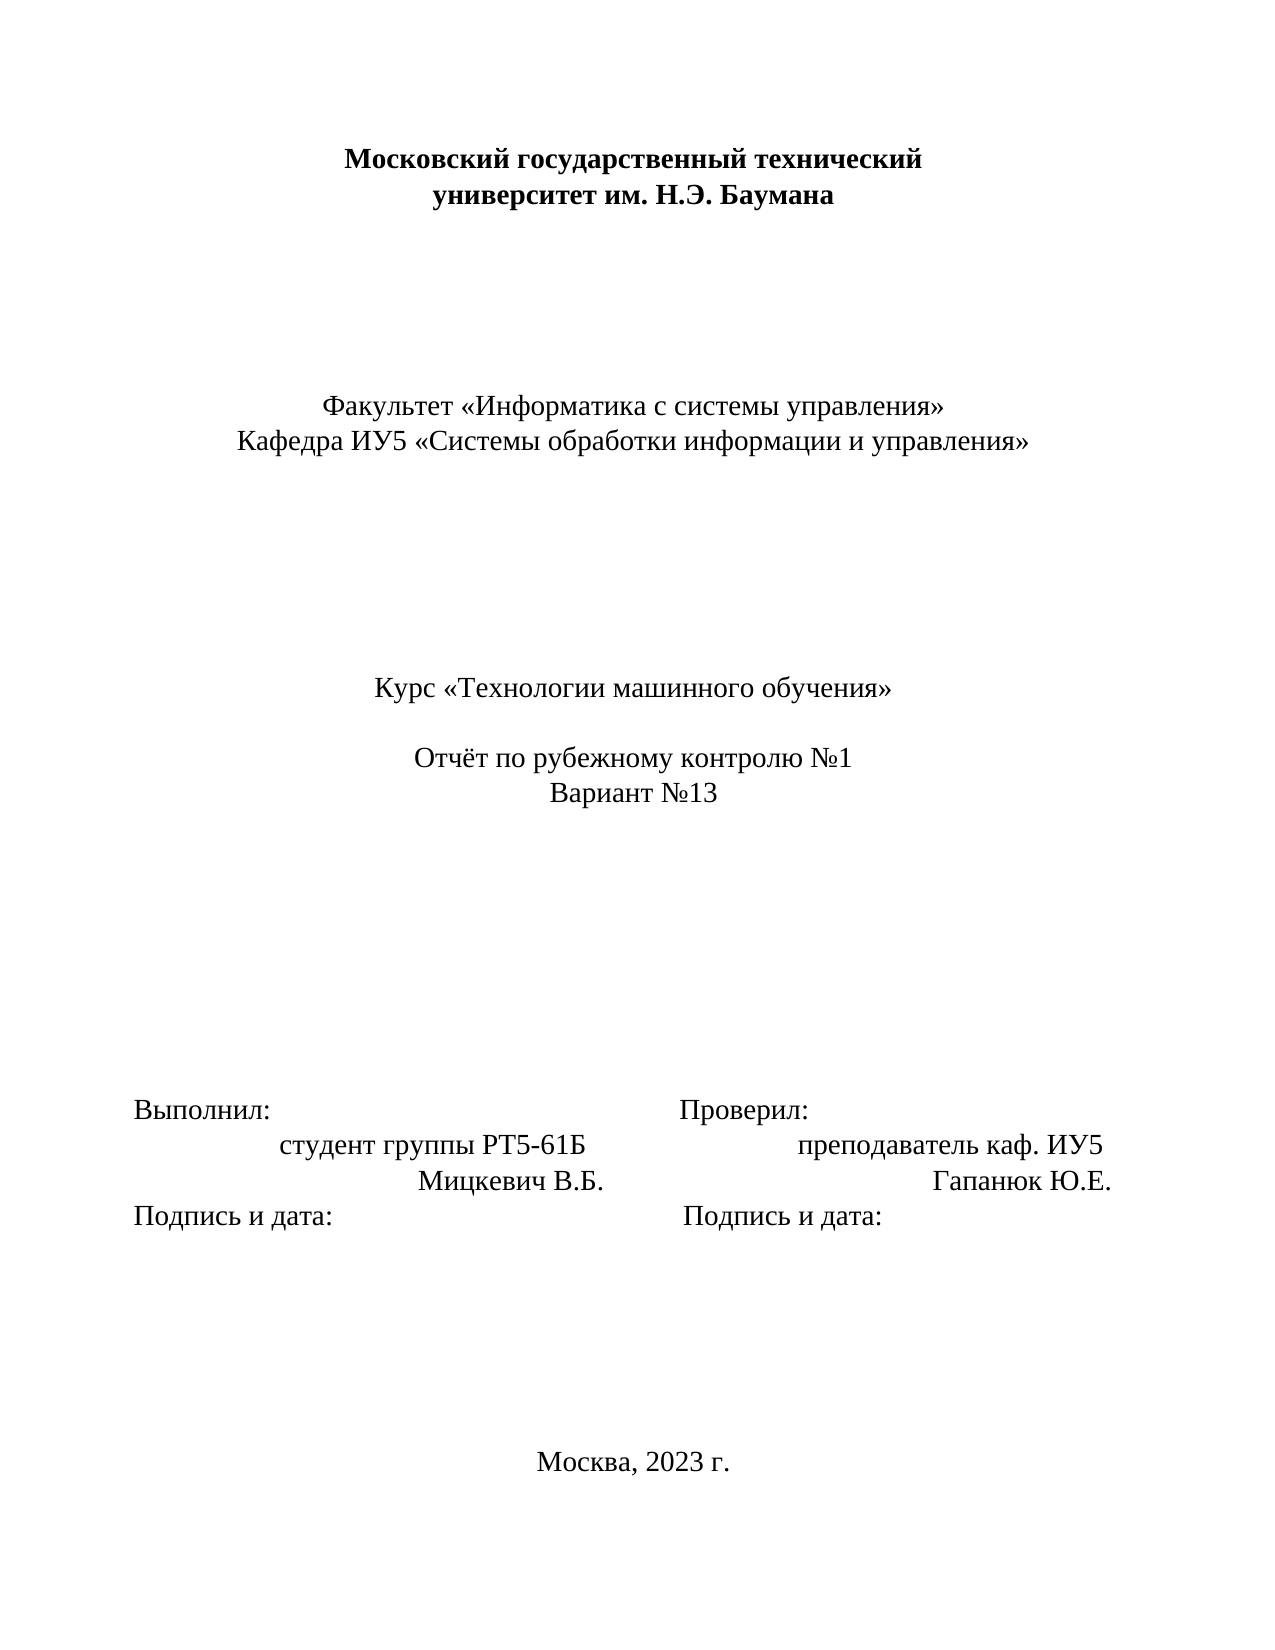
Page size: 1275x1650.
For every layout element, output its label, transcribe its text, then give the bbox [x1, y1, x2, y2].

text Московский государственный технический [133, 142, 1133, 175]
text Отчёт по рубежному контролю №1 [133, 740, 1133, 774]
text университет им. Н.Э. Баумана [133, 177, 1133, 210]
text Факультет «Информатика с системы управления» [133, 388, 1133, 422]
text Кафедра ИУ5 «Системы обработки информации и управления» [133, 423, 1133, 457]
text Мицкевич В.Б. Гапанюк Ю.Е. [133, 1163, 1133, 1196]
text Курс «Технологии машинного обучения» [133, 670, 1133, 703]
text Подпись и дата: Подпись и дата: [133, 1198, 1133, 1231]
text Вариант №13 [133, 775, 1133, 809]
text Москва, 2023 г. [133, 1444, 1133, 1478]
text Выполнил: Проверил: [133, 1092, 1133, 1126]
text студент группы РТ5-61Б преподаватель каф. ИУ5 [133, 1127, 1133, 1161]
